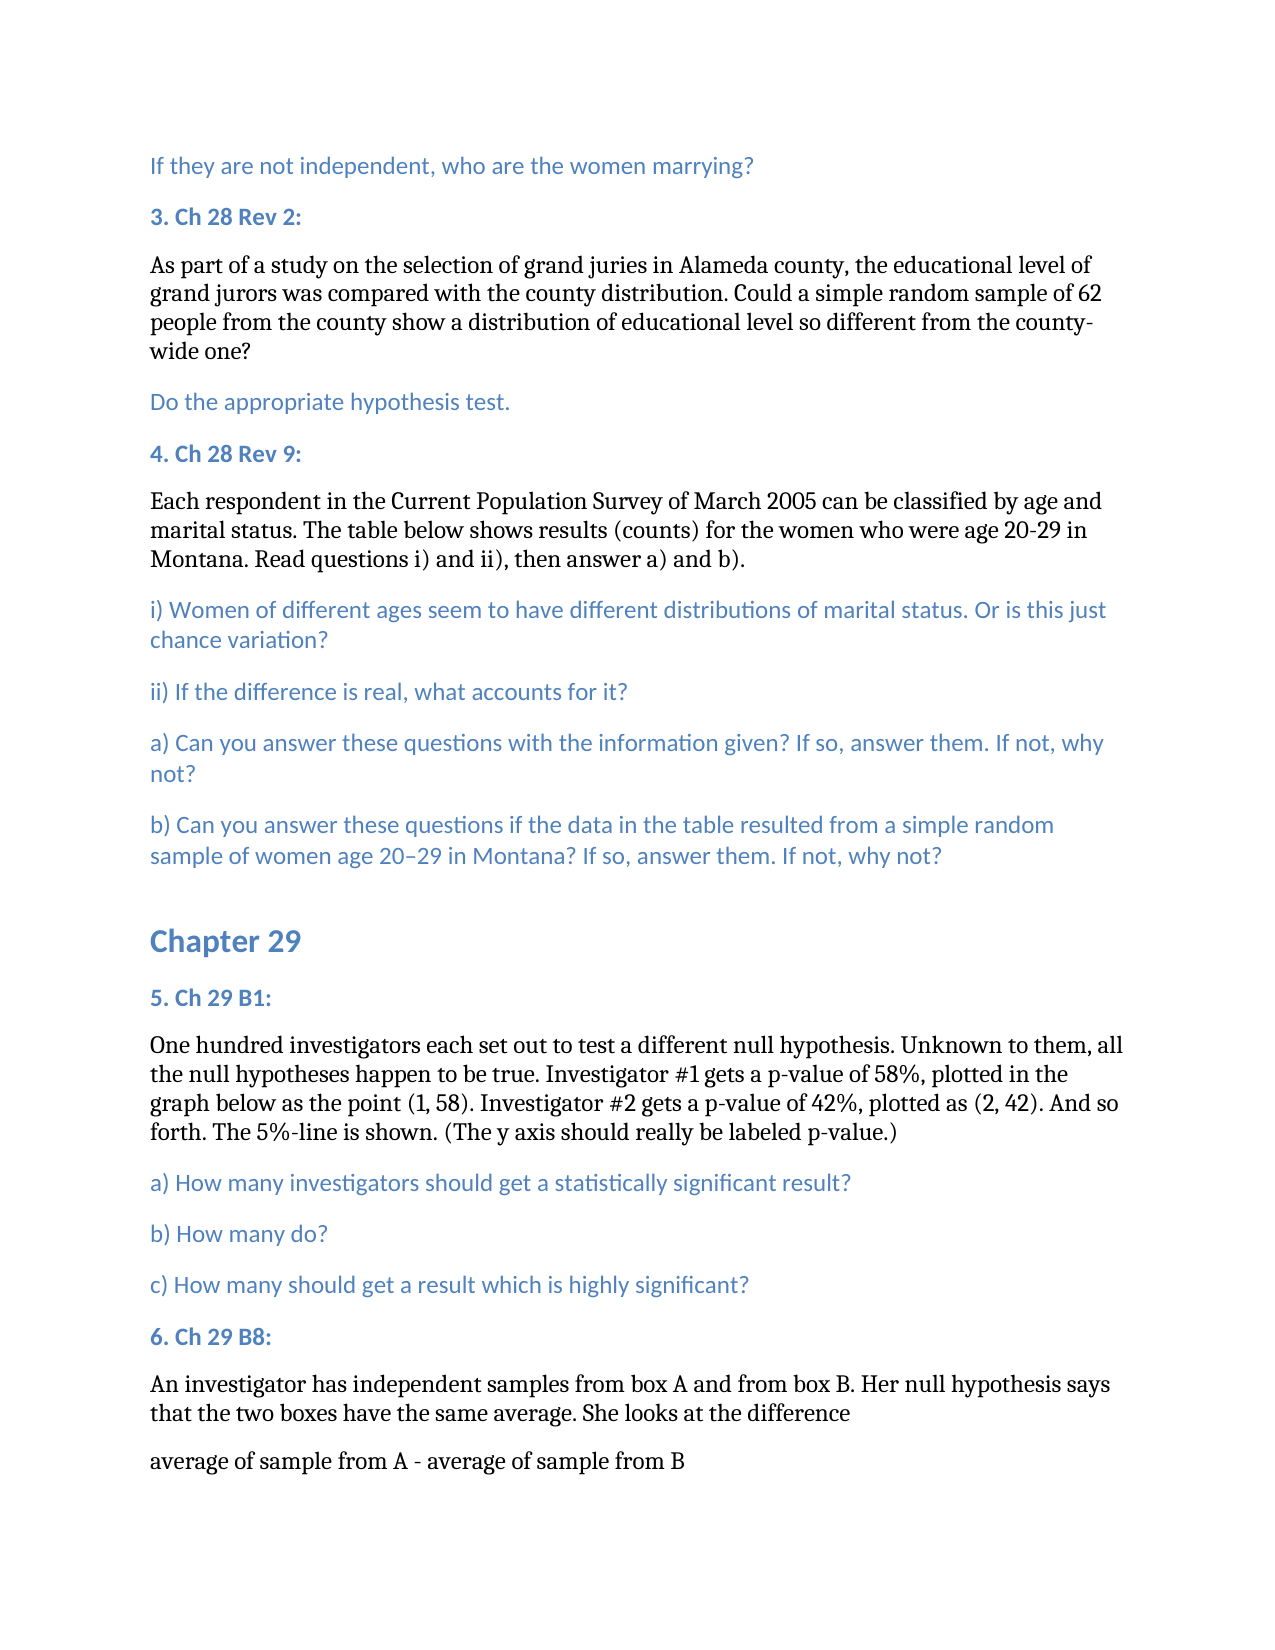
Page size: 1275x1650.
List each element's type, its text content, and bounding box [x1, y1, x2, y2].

subtitle a) Can you answer these questions with the information given? If so, answer them. If not, why not? [150, 727, 1125, 788]
text As part of a study on the selection of grand juries in Alameda county, the educational level of grand jurors was compared with the county distribution. Could a simple random sample of 62 people from the county show a distribution of educational level so different from the county-wide one? [150, 251, 1125, 366]
subtitle i) Women of different ages seem to have different distributions of marital status. Or is this just chance variation? [150, 594, 1125, 655]
text An investigator has independent samples from box A and from box B. Her null hypothesis says that the two boxes have the same average. She looks at the difference [150, 1370, 1125, 1428]
subtitle ii) If the difference is real, what accounts for it? [150, 676, 1125, 707]
subtitle 6. Ch 29 B8: [150, 1321, 1125, 1352]
subtitle b) How many do? [150, 1218, 1125, 1249]
subtitle 5. Ch 29 B1: [150, 982, 1125, 1012]
subtitle 4. Ch 28 Rev 9: [150, 438, 1125, 468]
text One hundred investigators each set out to test a different null hypothesis. Unknown to them, all the null hypotheses happen to be true. Investigator #1 gets a p-value of 58%, plotted in the graph below as the point (1, 58). Investigator #2 gets a p-value of 42%, plotted as (2, 42). And so forth. The 5%-line is shown. (The y axis should really be labeled p-value.) [150, 1031, 1125, 1146]
subtitle Do the appropriate hypothesis test. [150, 386, 1125, 417]
subtitle Chapter 29 [150, 920, 1125, 961]
subtitle If they are not independent, who are the women marrying? [150, 150, 1125, 181]
text average of sample from A - average of sample from B [150, 1447, 1125, 1475]
subtitle a) How many investigators should get a statistically significant result? [150, 1167, 1125, 1197]
subtitle 3. Ch 28 Rev 2: [150, 201, 1125, 232]
subtitle c) How many should get a result which is highly significant? [150, 1270, 1125, 1300]
subtitle b) Can you answer these questions if the data in the table resulted from a simple random sample of women age 20–29 in Montana? If so, answer them. If not, why not? [150, 809, 1125, 870]
text Each respondent in the Current Population Survey of March 2005 can be classified by age and marital status. The table below shows results (counts) for the women who were age 20-29 in Montana. Read questions i) and ii), then answer a) and b). [150, 487, 1125, 573]
